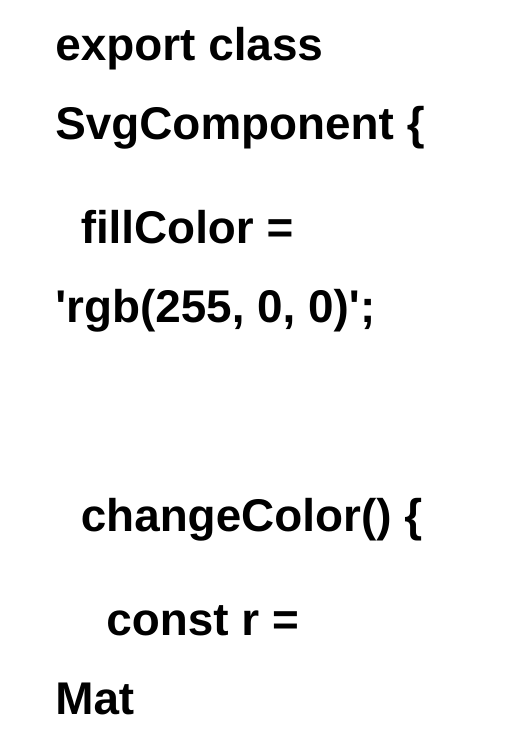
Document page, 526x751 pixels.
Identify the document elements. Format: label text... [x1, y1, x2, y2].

text export class SvgComponent { [55, 18, 470, 149]
text fillColor = 'rgb(255, 0, 0)'; [55, 201, 470, 333]
text changeColor() { [55, 488, 470, 541]
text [55, 592, 470, 724]
